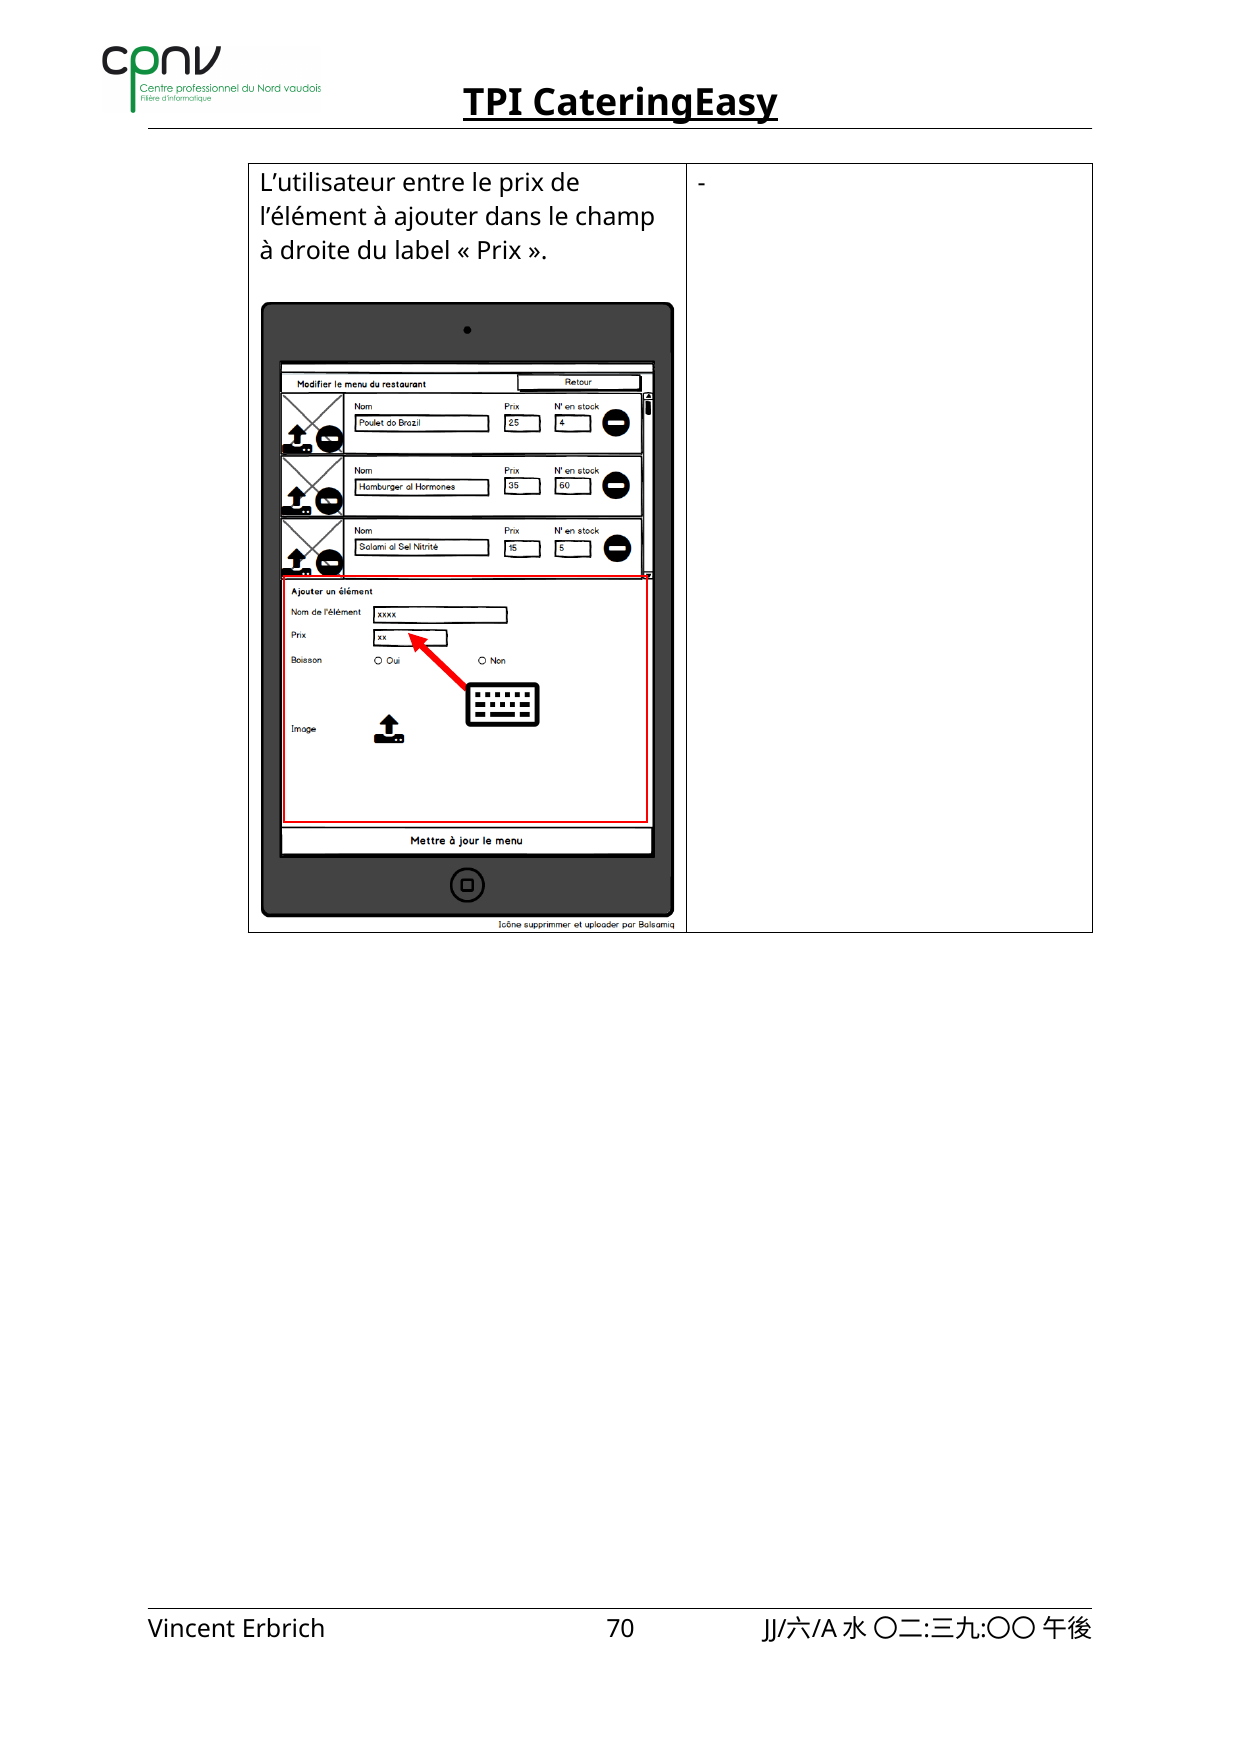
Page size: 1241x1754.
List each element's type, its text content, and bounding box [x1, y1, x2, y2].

picture [259, 300, 675, 932]
picture [102, 46, 321, 113]
table_cell - [687, 164, 1092, 932]
table_cell L’utilisateur entre le prix de l’élément à ajouter dans le champ à droite du label « Prix ». [249, 164, 686, 932]
